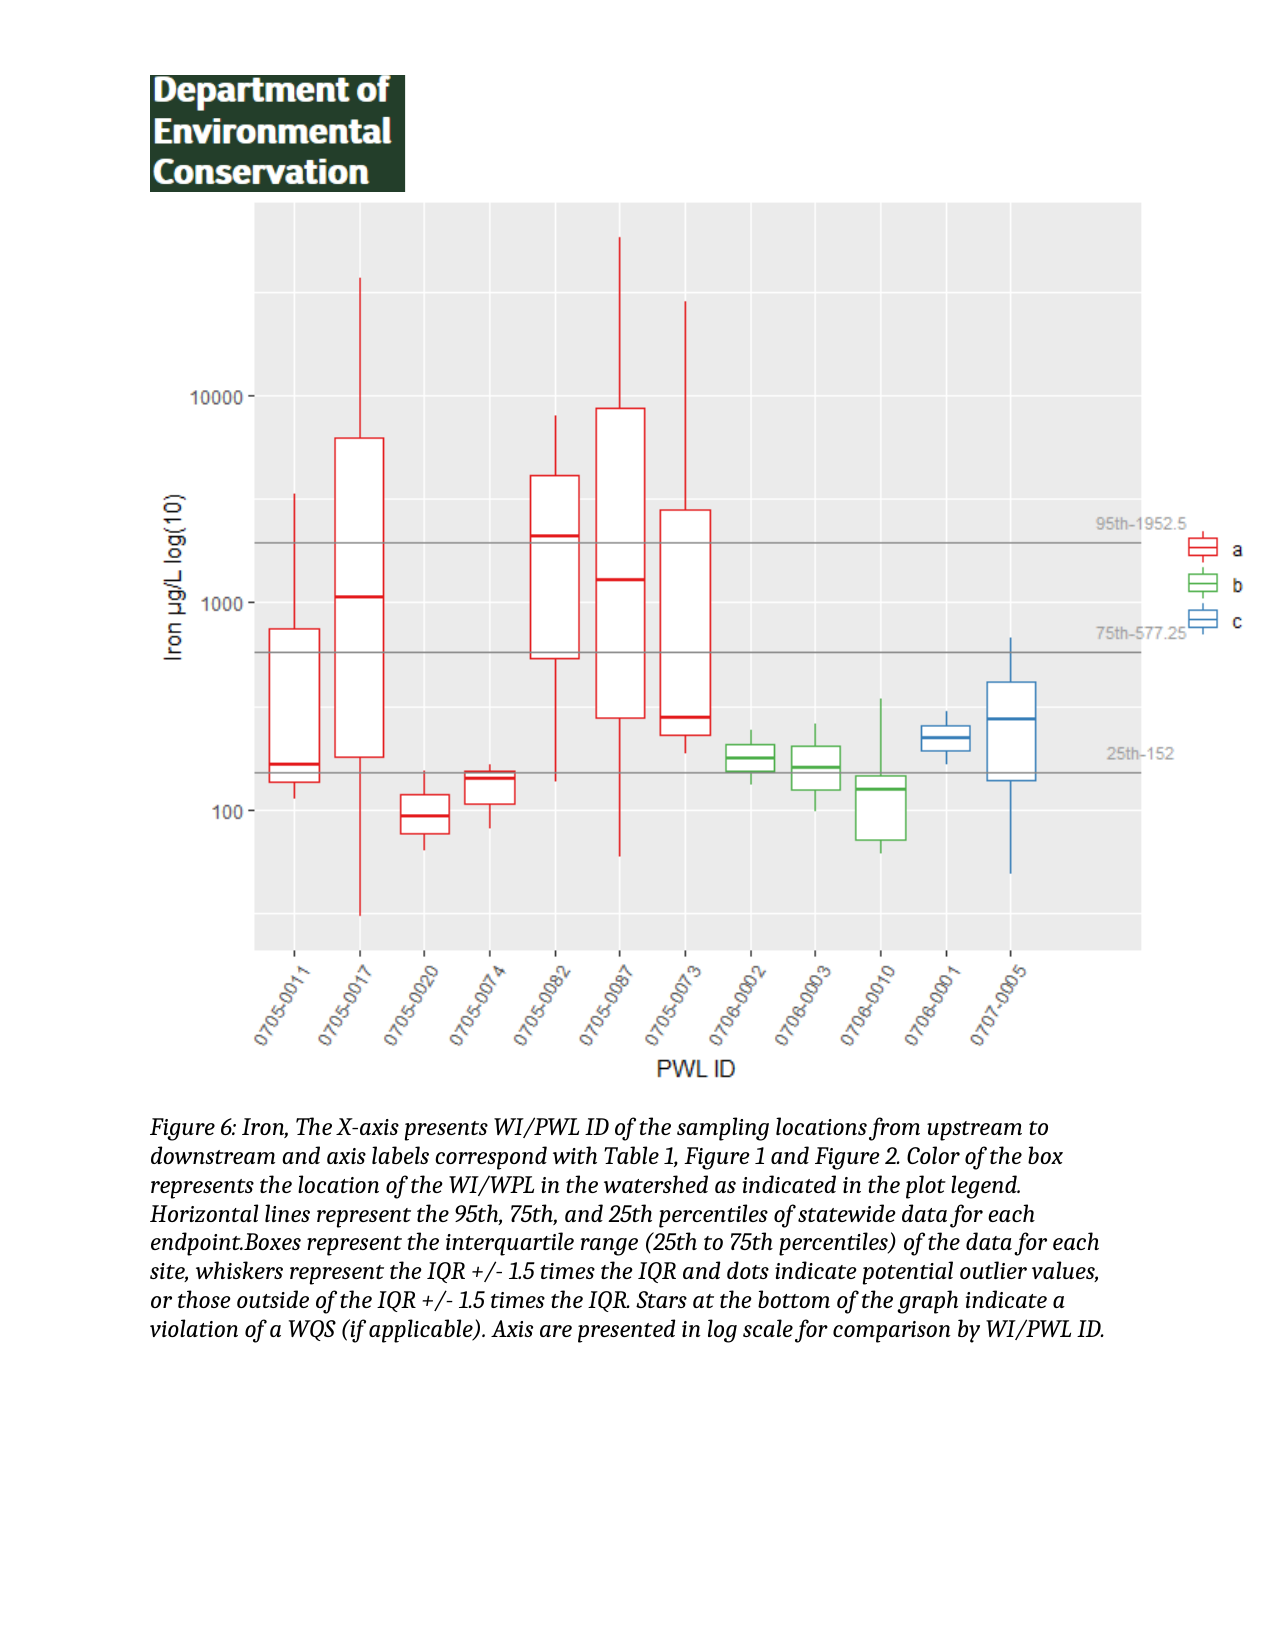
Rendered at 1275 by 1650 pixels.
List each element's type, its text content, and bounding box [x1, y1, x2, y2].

text Figure : Iron, The X-axis presents WI/PWL ID of the sampling locations from upstream to downstream and axis labels correspond with Table 1, Figure 1 and Figure 2. Color of the box represents the location of the WI/WPL in the watershed as indicated in the plot legend. Horizontal lines represent the 95th, 75th, and 25th percentiles of statewide data for each endpoint.Boxes represent the interquartile range (25th to 75th percentiles) of the data for each site, whiskers represent the IQR +/- 1.5 times the IQR and dots indicate potential outlier values, or those outside of the IQR +/- 1.5 times the IQR. Stars at the bottom of the graph indicate a violation of a WQS (if applicable). Axis are presented in log scale for comparison by WI/PWL ID. [150, 1113, 1125, 1343]
picture [150, 75, 1275, 1093]
